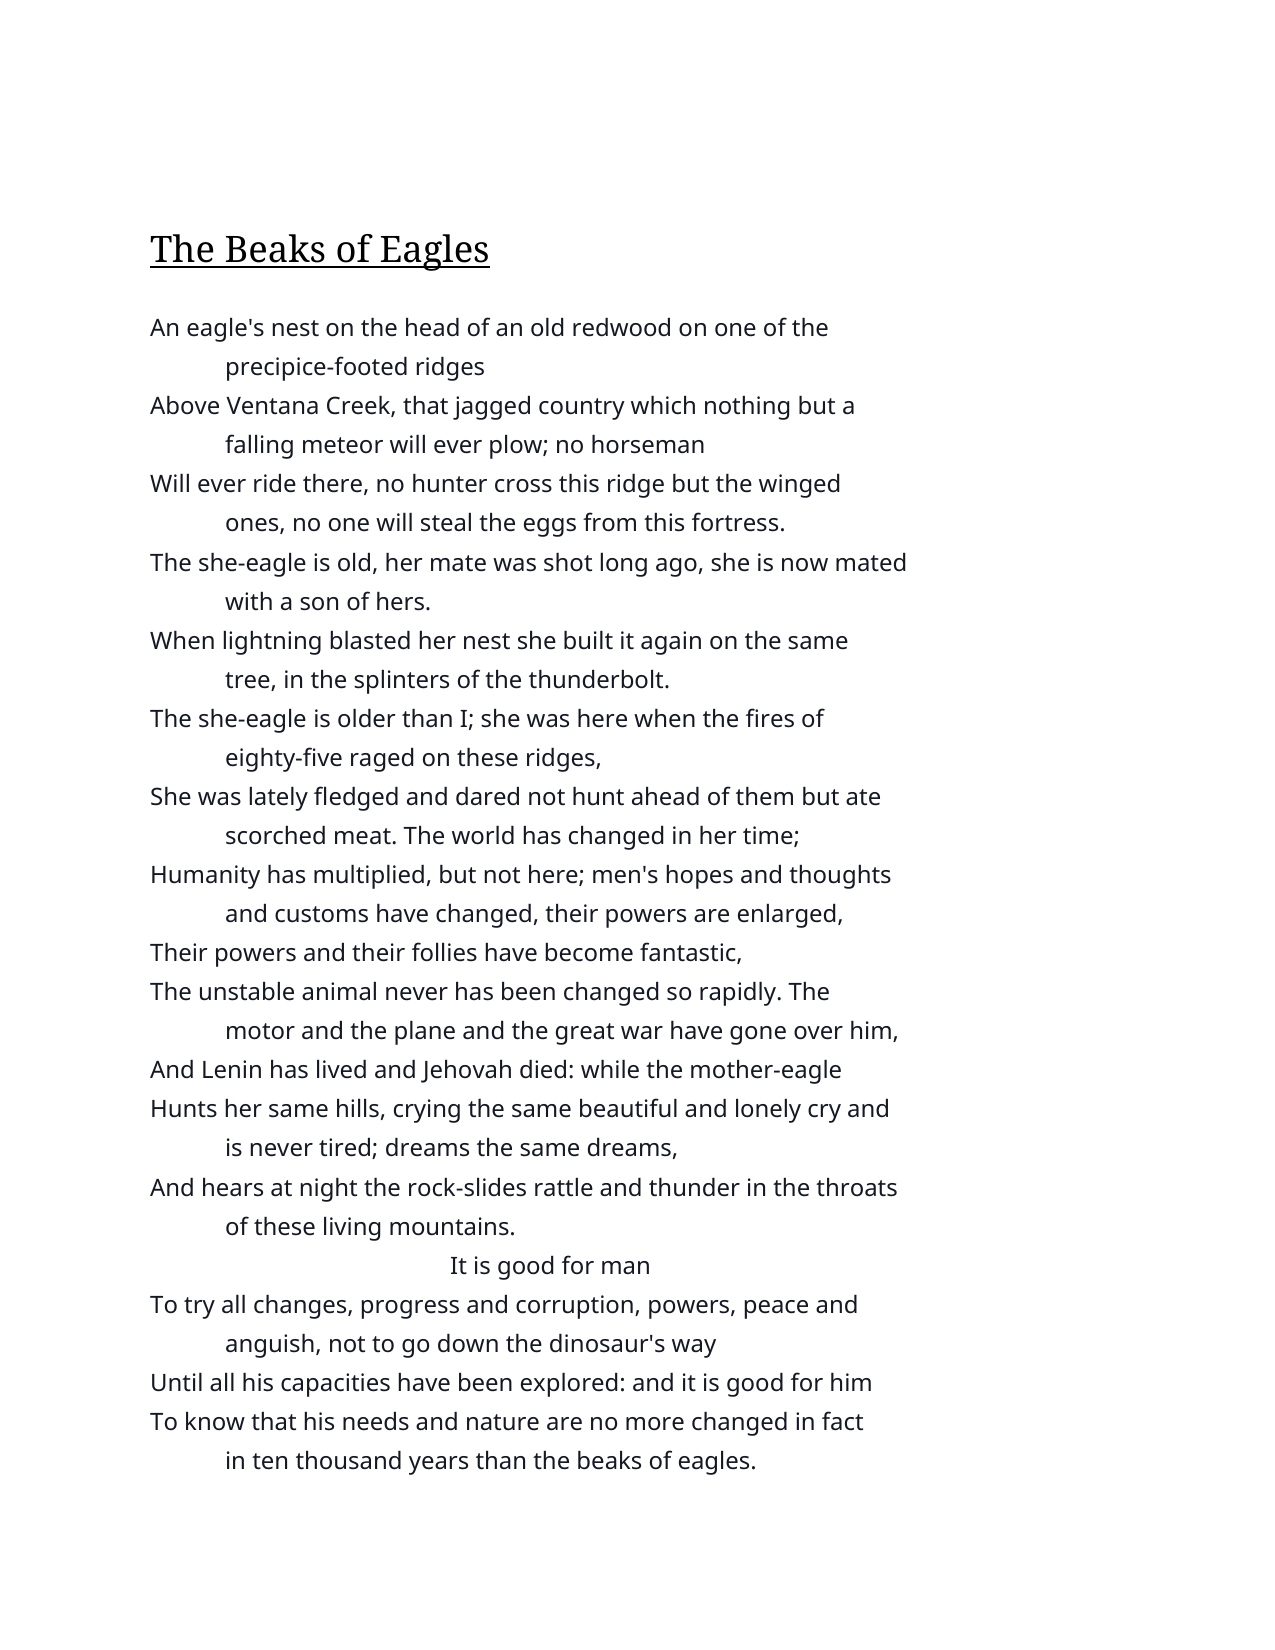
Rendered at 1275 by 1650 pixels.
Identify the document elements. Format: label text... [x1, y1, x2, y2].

text in ten thousand years than the beaks of eagles. [150, 1444, 1125, 1476]
text falling meteor will ever plow; no horseman [150, 428, 1125, 461]
text Will ever ride there, no hunter cross this ridge but the winged [150, 467, 1125, 500]
text An eagle's nest on the head of an old redwood on one of the [150, 311, 1125, 343]
text anguish, not to go down the dinosaur's way Until all his capacities have been explored: and it is good for him To know that his needs and nature are no more changed in fact [150, 1327, 1125, 1437]
text tree, in the splinters of the thunderbolt. The she-eagle is older than I; she was here when the fires of [150, 662, 1125, 734]
text with a son of hers. When lightning blasted her nest she built it again on the same [150, 584, 1125, 656]
text motor and the plane and the great war have gone over him, And Lenin has lived and Jehovah died: while the mother-eagle Hunts her same hills, crying the same beautiful and lonely cry and [150, 1014, 1125, 1125]
text ones, no one will steal the eggs from this fortress. The she-eagle is old, her mate was shot long ago, she is now mated [150, 506, 1125, 578]
text scorched meat. The world has changed in her time; Humanity has multiplied, but not here; men's hopes and thoughts [150, 819, 1125, 890]
text precipice-footed ridges [225, 350, 1125, 383]
text The Beaks of Eagles [150, 187, 1125, 273]
text and customs have changed, their powers are enlarged, Their powers and their follies have become fantastic, The unstable animal never has been changed so rapidly. The [150, 897, 1125, 1008]
text of these living mountains. It is good for man To try all changes, progress and corruption, powers, peace and [150, 1209, 1125, 1320]
text Above Ventana Creek, that jagged country which nothing but a [150, 389, 1125, 422]
text eighty-five raged on these ridges, She was lately fledged and dared not hunt ahead of them but ate [150, 741, 1125, 812]
text is never tired; dreams the same dreams, And hears at night the rock-slides rattle and thunder in the throats [150, 1131, 1125, 1203]
